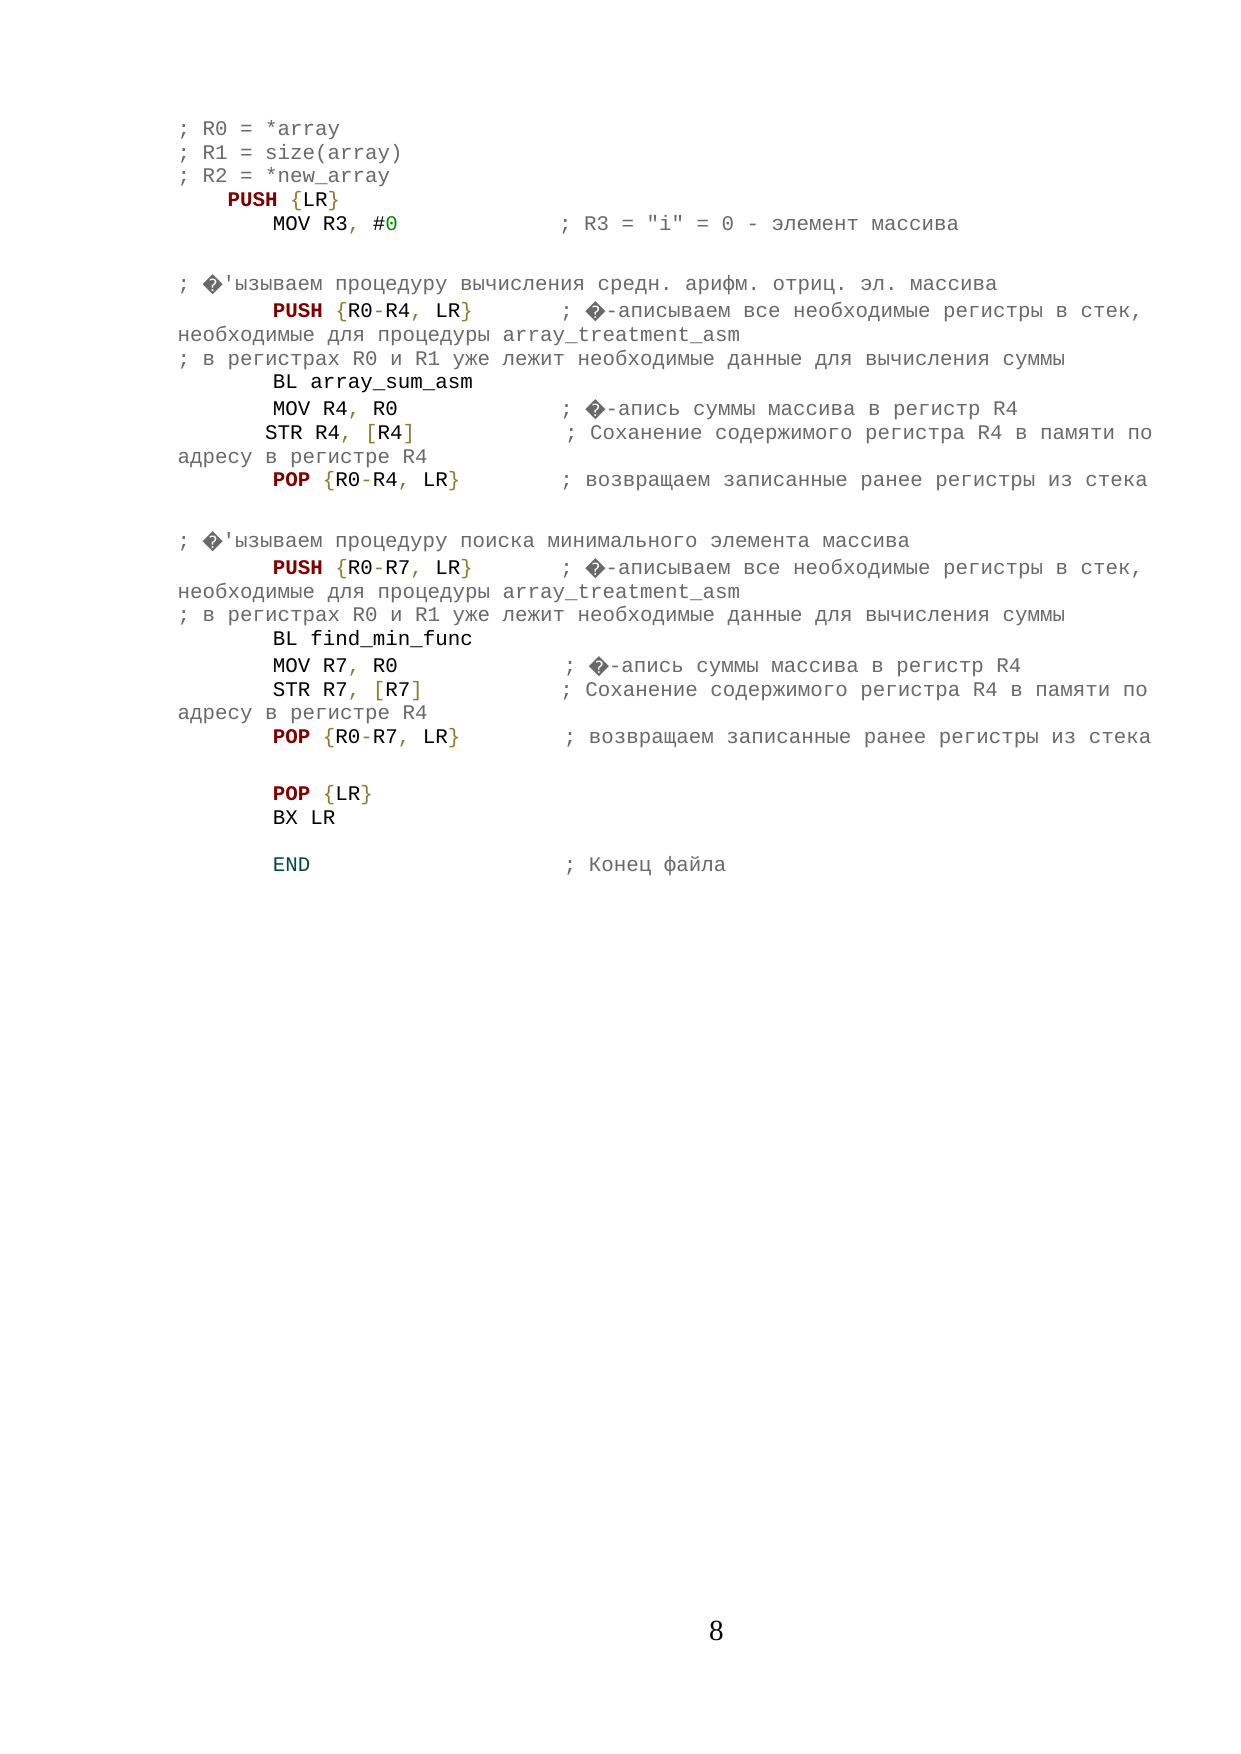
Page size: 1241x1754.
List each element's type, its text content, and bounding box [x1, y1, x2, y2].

text ; в регистрах R0 и R1 уже лежит необходимые данные для вычисления суммы [177, 604, 1181, 628]
text PUSH {R0-R4, LR} ; �-аписываем все необходимые регистры в стек, необходимые для процедуры array_treatment_asm [177, 297, 1181, 348]
text PUSH {R0-R7, LR} ; �-аписываем все необходимые регистры в стек, необходимые для процедуры array_treatment_asm [177, 554, 1181, 604]
text ; �'ызываем процедуру вычисления средн. арифм. отриц. эл. массива [177, 270, 1181, 297]
text POP {LR} [177, 783, 1181, 807]
text ; �'ызываем процедуру поиска минимального элемента массива [177, 527, 1181, 554]
text BL array_sum_asm [177, 371, 1181, 395]
text BX LR [177, 807, 1181, 831]
text STR R4, [R4] ; Соханение содержимого регистра R4 в памяти по адресу в регистре R4 [177, 422, 1181, 469]
text MOV R4, R0 ; �-апись суммы массива в регистр R4 [177, 395, 1181, 422]
text POP {R0-R4, LR} ; возвращаем записанные ранее регистры из стека [177, 469, 1181, 493]
text ; R2 = *new_array [177, 165, 1181, 189]
text POP {R0-R7, LR} ; возвращаем записанные ранее регистры из стека [177, 726, 1181, 750]
text END ; Конец файла [177, 854, 1181, 878]
text BL find_min_func [177, 628, 1181, 652]
text PUSH {LR} [177, 189, 1181, 213]
text STR R7, [R7] ; Соханение содержимого регистра R4 в памяти по адресу в регистре R4 [177, 679, 1181, 726]
text ; R1 = size(array) [177, 142, 1181, 165]
text MOV R3, #0 ; R3 = "i" = 0 - элемент массива [177, 213, 1181, 236]
text ; R0 = *array [177, 118, 1181, 142]
text MOV R7, R0 ; �-апись суммы массива в регистр R4 [177, 652, 1181, 679]
text ; в регистрах R0 и R1 уже лежит необходимые данные для вычисления суммы [177, 348, 1181, 371]
